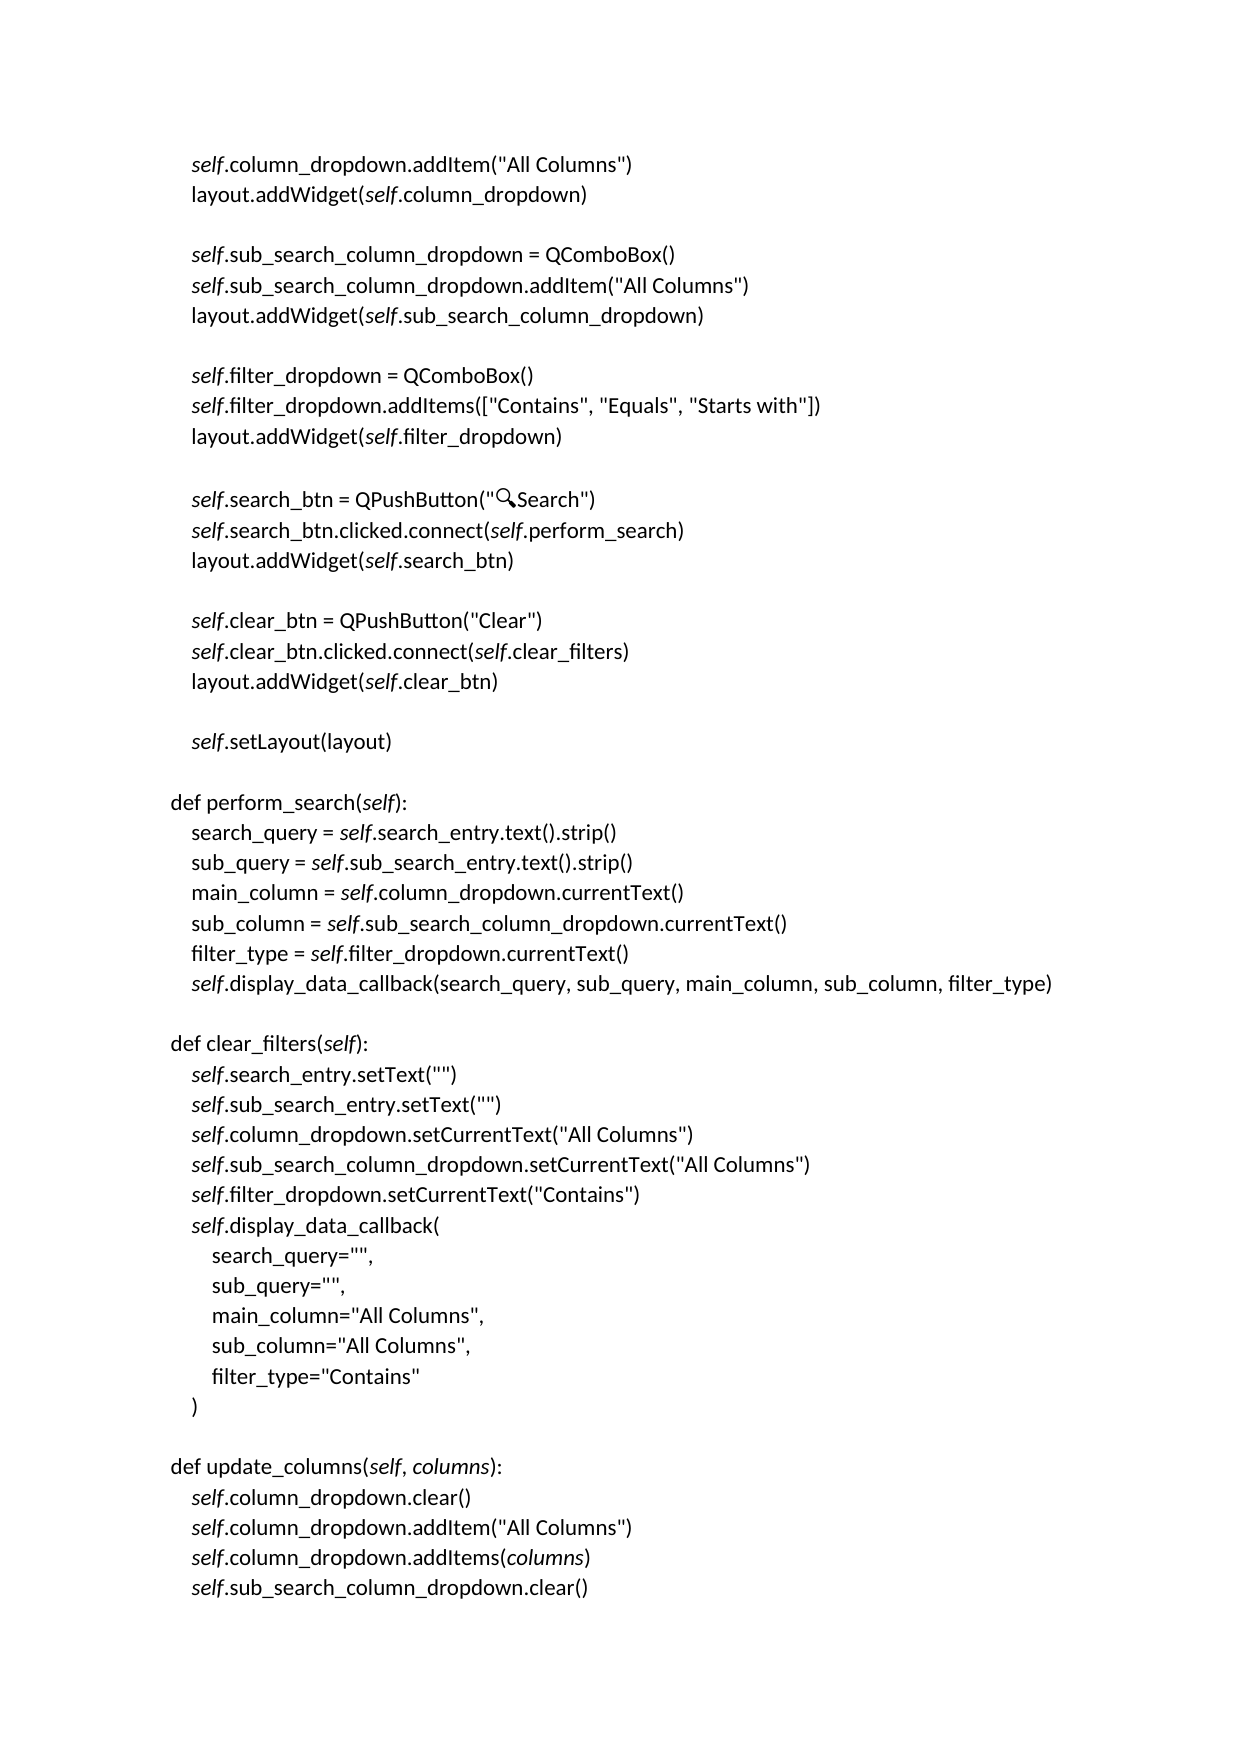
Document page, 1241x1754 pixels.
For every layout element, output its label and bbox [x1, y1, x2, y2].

text [150, 150, 1090, 1601]
